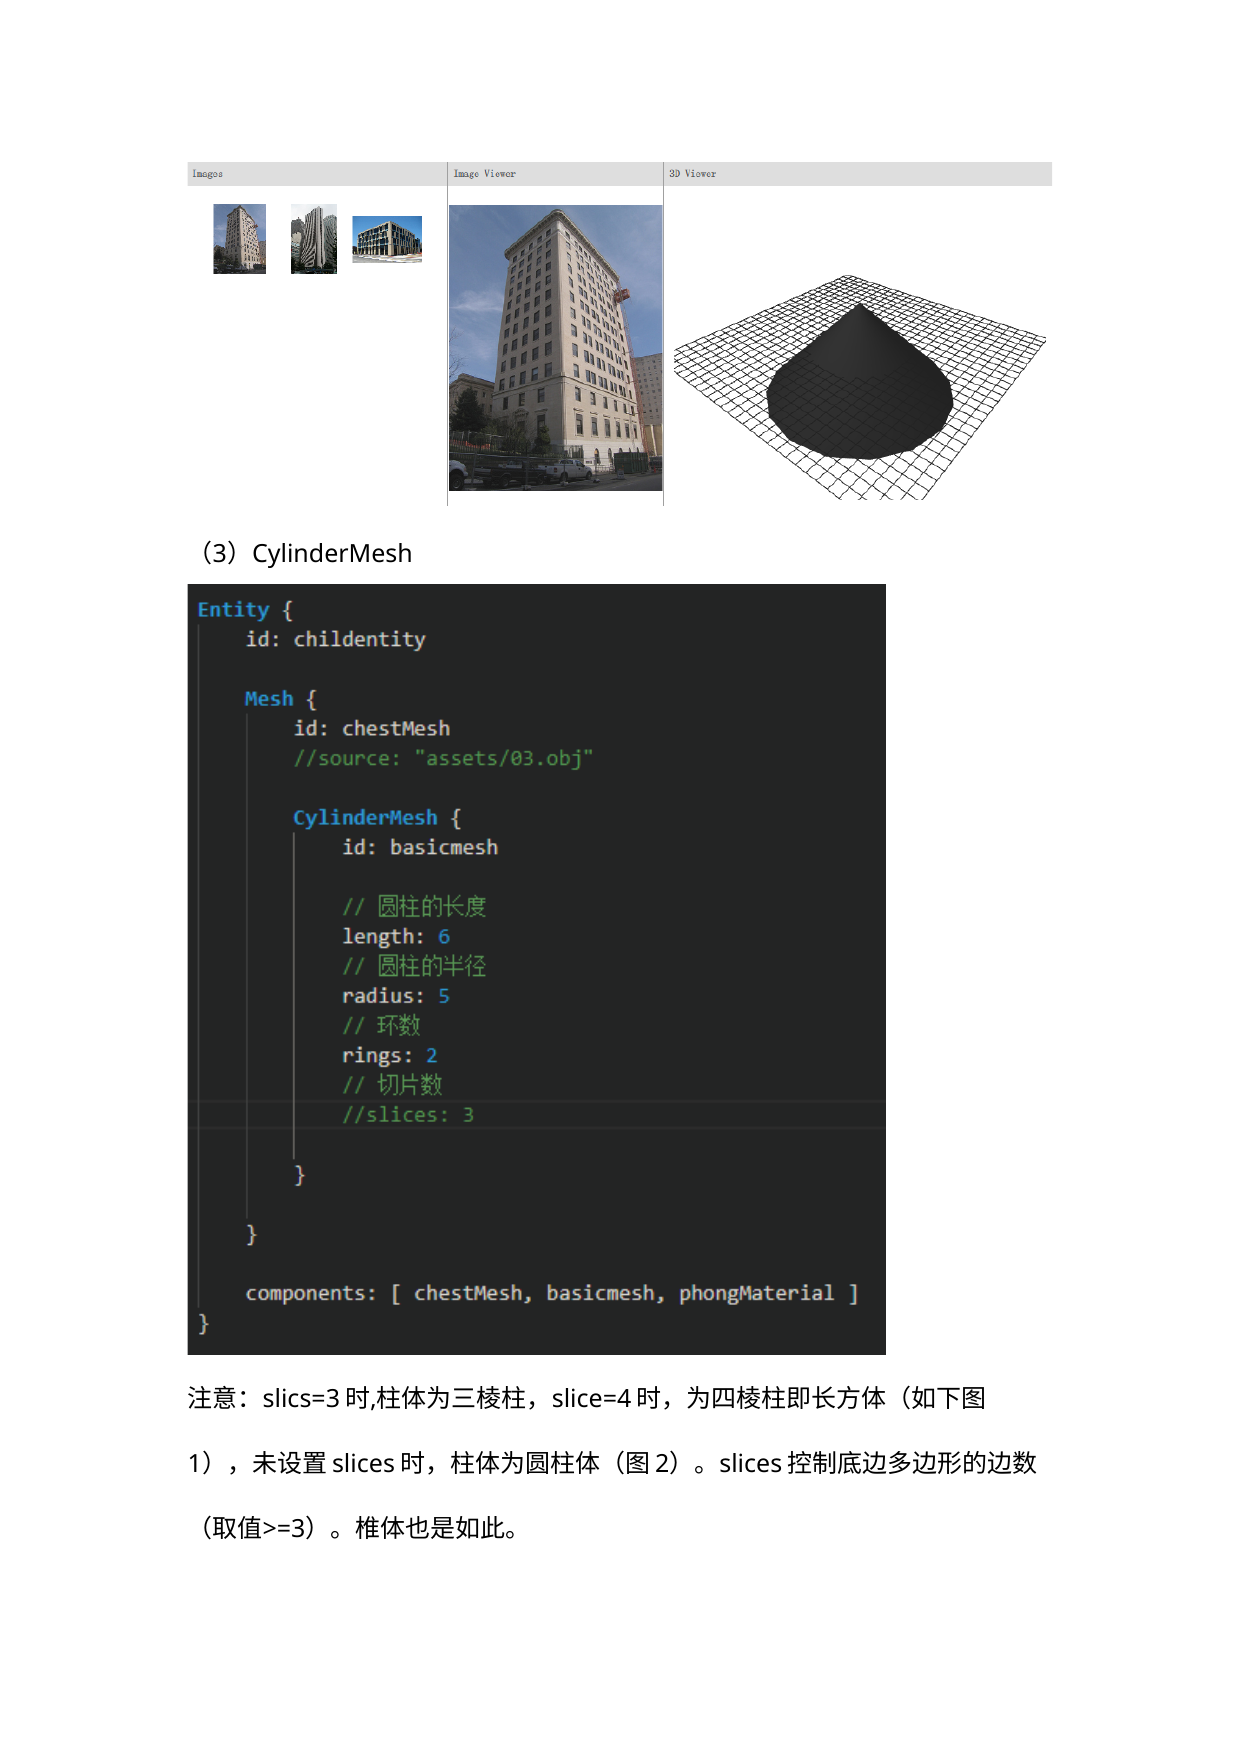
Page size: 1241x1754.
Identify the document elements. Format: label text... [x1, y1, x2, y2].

picture [187, 584, 886, 1355]
picture [187, 162, 1053, 506]
list 注意：slics=3时,柱体为三棱柱，slice=4时，为四棱柱即长方体（如下图1），未设置slices时，柱体为圆柱体（图2）。slices控制底边多边形的边数（取值>=3）。椎体也是如此。 [187, 1364, 1053, 1559]
list CylinderMesh [187, 519, 1053, 584]
